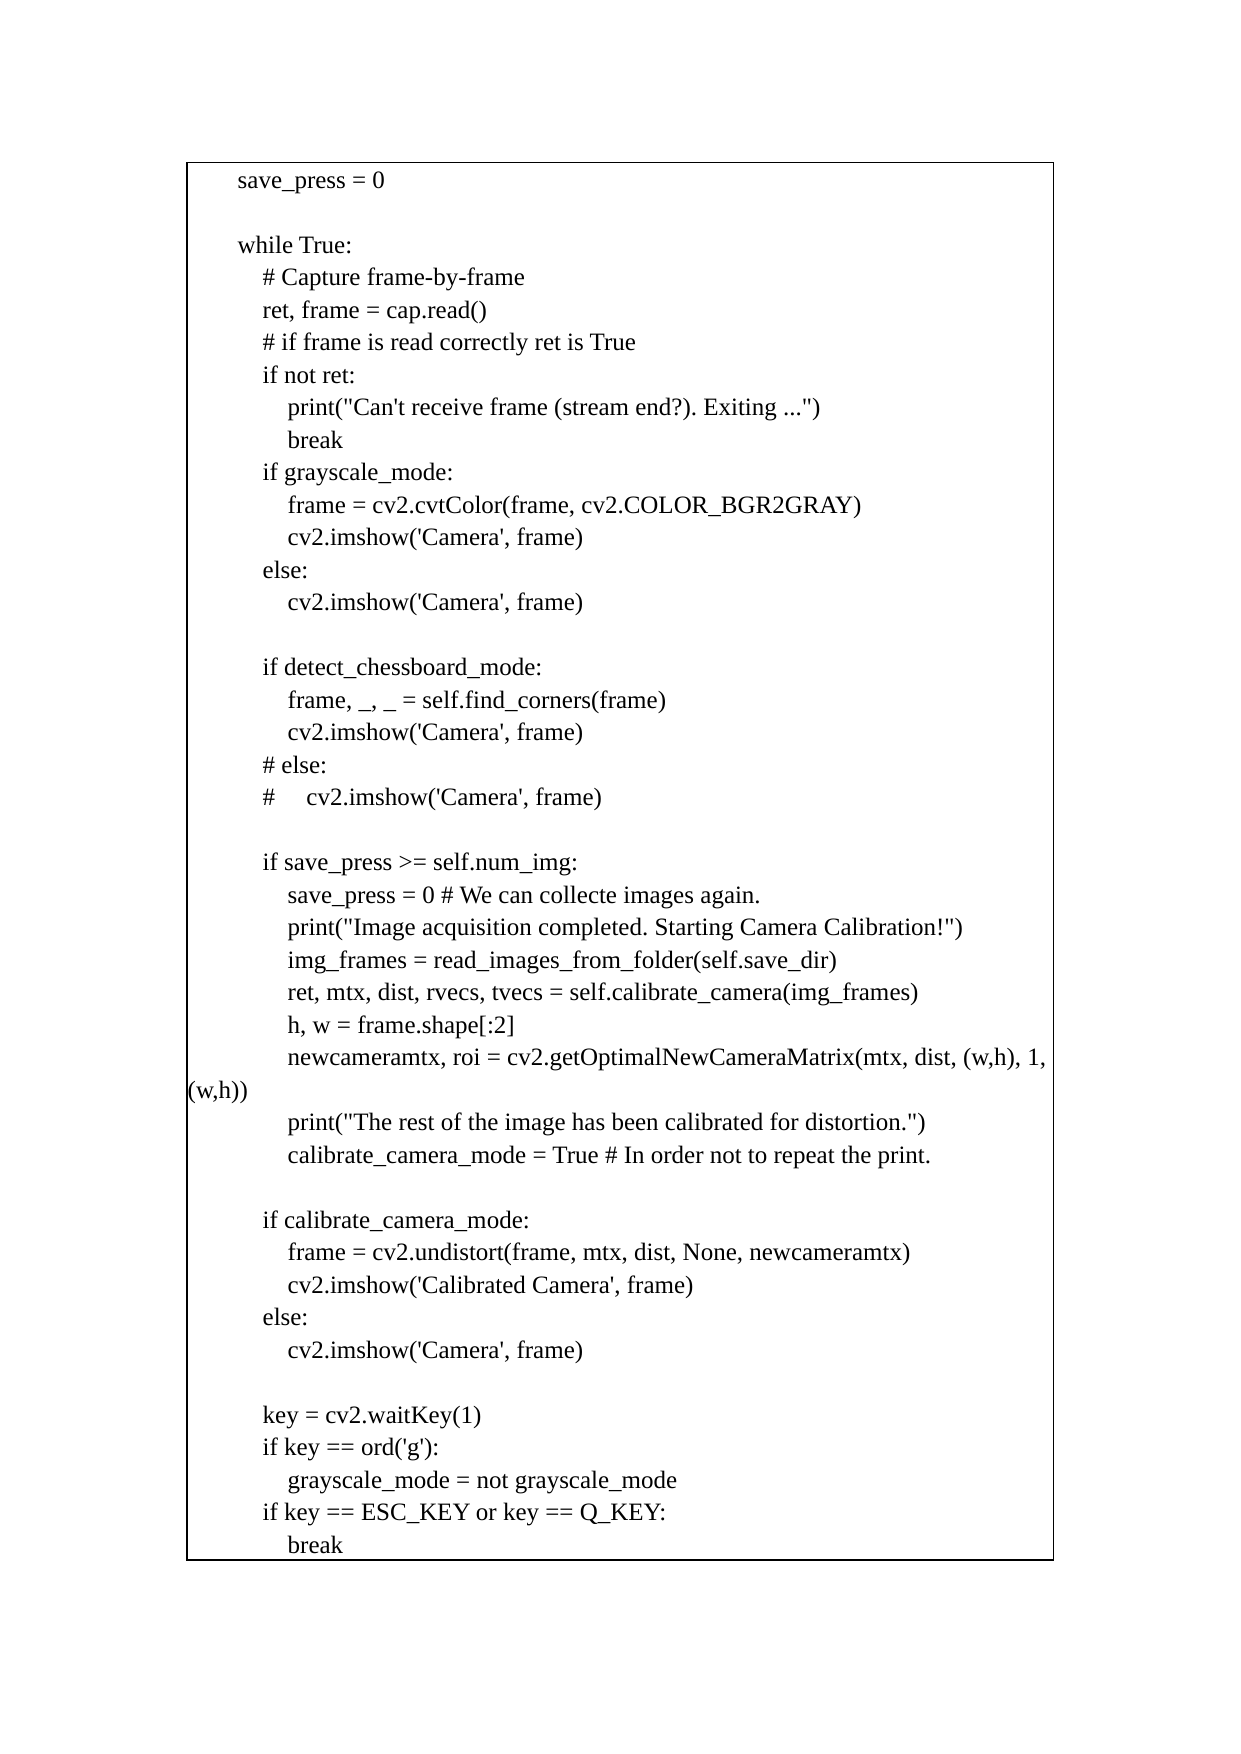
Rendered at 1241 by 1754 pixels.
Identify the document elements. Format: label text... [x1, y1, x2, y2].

text newcameramtx, roi = cv2.getOptimalNewCameraMatrix(mtx, dist, (w,h), 1, (w,h)) [188, 1041, 1053, 1106]
text # cv2.imshow('Camera', frame) [188, 781, 1053, 813]
text cv2.imshow('Calibrated Camera', frame) [188, 1268, 1053, 1301]
text cv2.imshow('Camera', frame) [188, 1333, 1053, 1366]
text if grayscale_mode: [188, 456, 1053, 488]
text ret, mtx, dist, rvecs, tvecs = self.calibrate_camera(img_frames) [188, 976, 1053, 1008]
text h, w = frame.shape[:2] [188, 1008, 1053, 1041]
text frame, _, _ = self.find_corners(frame) [188, 683, 1053, 716]
text if save_press >= self.num_img: [188, 846, 1053, 878]
text cv2.imshow('Camera', frame) [188, 521, 1053, 553]
text calibrate_camera_mode = True # In order not to repeat the print. [188, 1138, 1053, 1171]
text frame = cv2.cvtColor(frame, cv2.COLOR_BGR2GRAY) [188, 488, 1053, 521]
text else: [188, 1301, 1053, 1333]
text while True: [188, 228, 1053, 261]
text if key == ESC_KEY or key == Q_KEY: [188, 1496, 1053, 1528]
text key = cv2.waitKey(1) [188, 1398, 1053, 1431]
text cv2.imshow('Camera', frame) [188, 586, 1053, 618]
text if detect_chessboard_mode: [188, 651, 1053, 683]
text frame = cv2.undistort(frame, mtx, dist, None, newcameramtx) [188, 1236, 1053, 1268]
text ret, frame = cap.read() [188, 293, 1053, 326]
text save_press = 0 [188, 163, 1053, 196]
text if not ret: [188, 358, 1053, 391]
text if key == ord('g'): [188, 1431, 1053, 1463]
text else: [188, 553, 1053, 586]
text if calibrate_camera_mode: [188, 1203, 1053, 1236]
text # if frame is read correctly ret is True [188, 326, 1053, 358]
text print("The rest of the image has been calibrated for distortion.") [188, 1106, 1053, 1138]
text break [188, 1528, 1053, 1559]
text print("Image acquisition completed. Starting Camera Calibration!") [188, 911, 1053, 943]
text # Capture frame-by-frame [188, 261, 1053, 293]
text break [188, 423, 1053, 456]
text img_frames = read_images_from_folder(self.save_dir) [188, 943, 1053, 976]
text save_press = 0 # We can collecte images again. [188, 878, 1053, 911]
text cv2.imshow('Camera', frame) [188, 716, 1053, 748]
text grayscale_mode = not grayscale_mode [188, 1463, 1053, 1496]
text # else: [188, 748, 1053, 781]
text print("Can't receive frame (stream end?). Exiting ...") [188, 391, 1053, 423]
